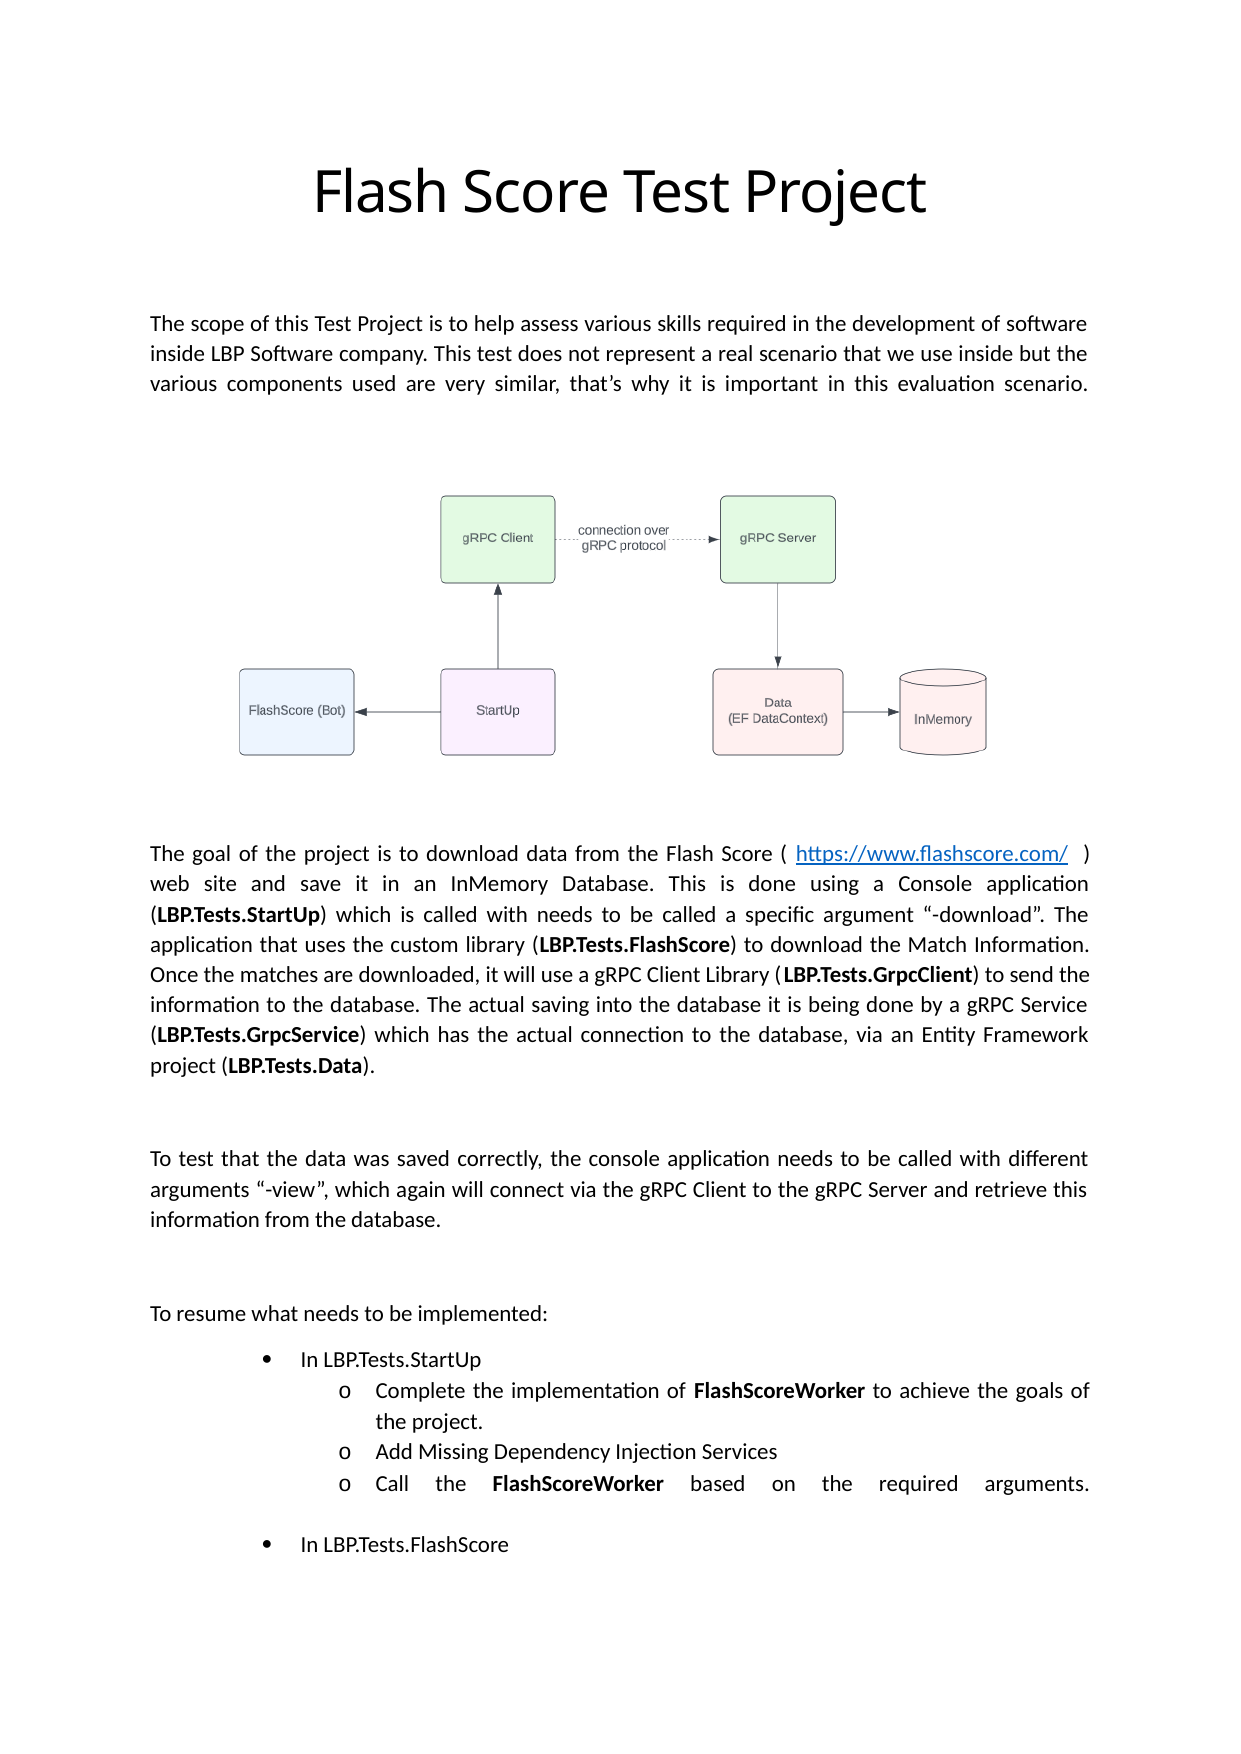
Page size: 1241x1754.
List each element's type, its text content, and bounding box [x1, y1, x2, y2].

picture [150, 399, 1091, 821]
text The goal of the project is to download data from the Flash Score ( https://www.flashscore.com/ ) web site and save it in an InMemory Database. This is done using a Console application (LBP.Tests.StartUp) which is called with needs to be called a specific argument “-download”. The application that uses the custom library (LBP.Tests.FlashScore) to download the Match Information. Once the matches are downloaded, it will use a gRPC Client Library (LBP.Tests.GrpcClient) to send the information to the database. The actual saving into the database it is being done by a gRPC Service (LBP.Tests.GrpcService) which has the actual connection to the database, via an Entity Framework project (LBP.Tests.Data). [150, 839, 1090, 1079]
title Flash Score Test Project [150, 150, 1090, 229]
text The scope of this Test Project is to help assess various skills required in the development of software inside LBP Software company. This test does not represent a real scenario that we use inside but the various components used are very similar, that’s why it is important in this evaluation scenario. [150, 309, 1090, 399]
list Add Missing Dependency Injection Services [338, 1437, 1090, 1466]
list In LBP.Tests.StartUp [263, 1346, 1090, 1373]
list Complete the implementation of FlashScoreWorker to achieve the goals of the project. [338, 1376, 1090, 1435]
text To test that the data was saved correctly, the console application needs to be called with different arguments “-view”, which again will connect via the gRPC Client to the gRPC Server and retrieve this information from the database. [150, 1144, 1090, 1233]
text To resume what needs to be implemented: [150, 1299, 1090, 1327]
list Call the FlashScoreWorker based on the required arguments. [338, 1469, 1090, 1528]
list In LBP.Tests.FlashScore [263, 1530, 1090, 1558]
